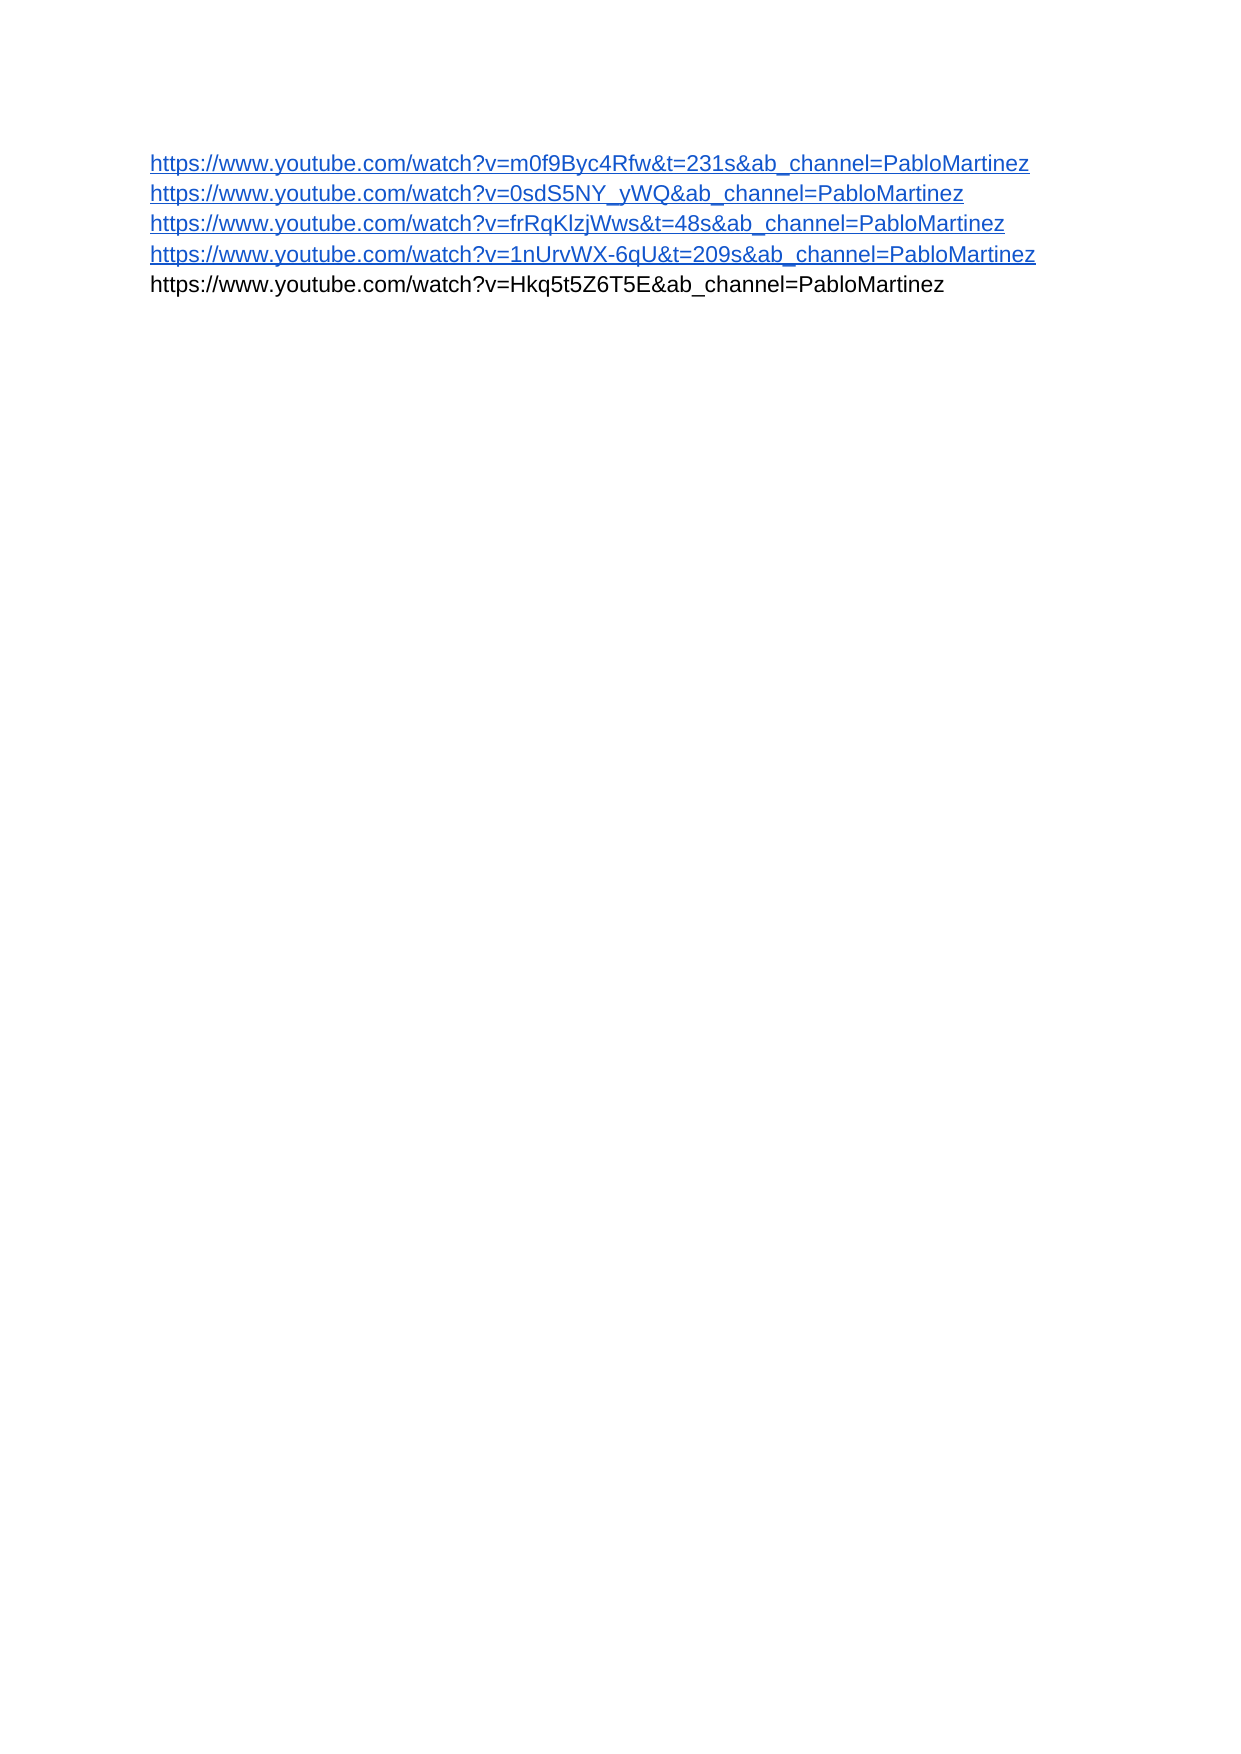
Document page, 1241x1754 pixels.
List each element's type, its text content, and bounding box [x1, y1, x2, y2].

text https://www.youtube.com/watch?v=m0f9Byc4Rfw&t=231s&ab_channel=PabloMartinez [150, 150, 1090, 176]
text https://www.youtube.com/watch?v=1nUrvWX-6qU&t=209s&ab_channel=PabloMartinez [150, 241, 1090, 267]
text https://www.youtube.com/watch?v=Hkq5t5Z6T5E&ab_channel=PabloMartinez [150, 271, 1090, 297]
text https://www.youtube.com/watch?v=0sdS5NY_yWQ&ab_channel=PabloMartinez [150, 180, 1090, 207]
text https://www.youtube.com/watch?v=frRqKlzjWws&t=48s&ab_channel=PabloMartinez [150, 210, 1090, 237]
